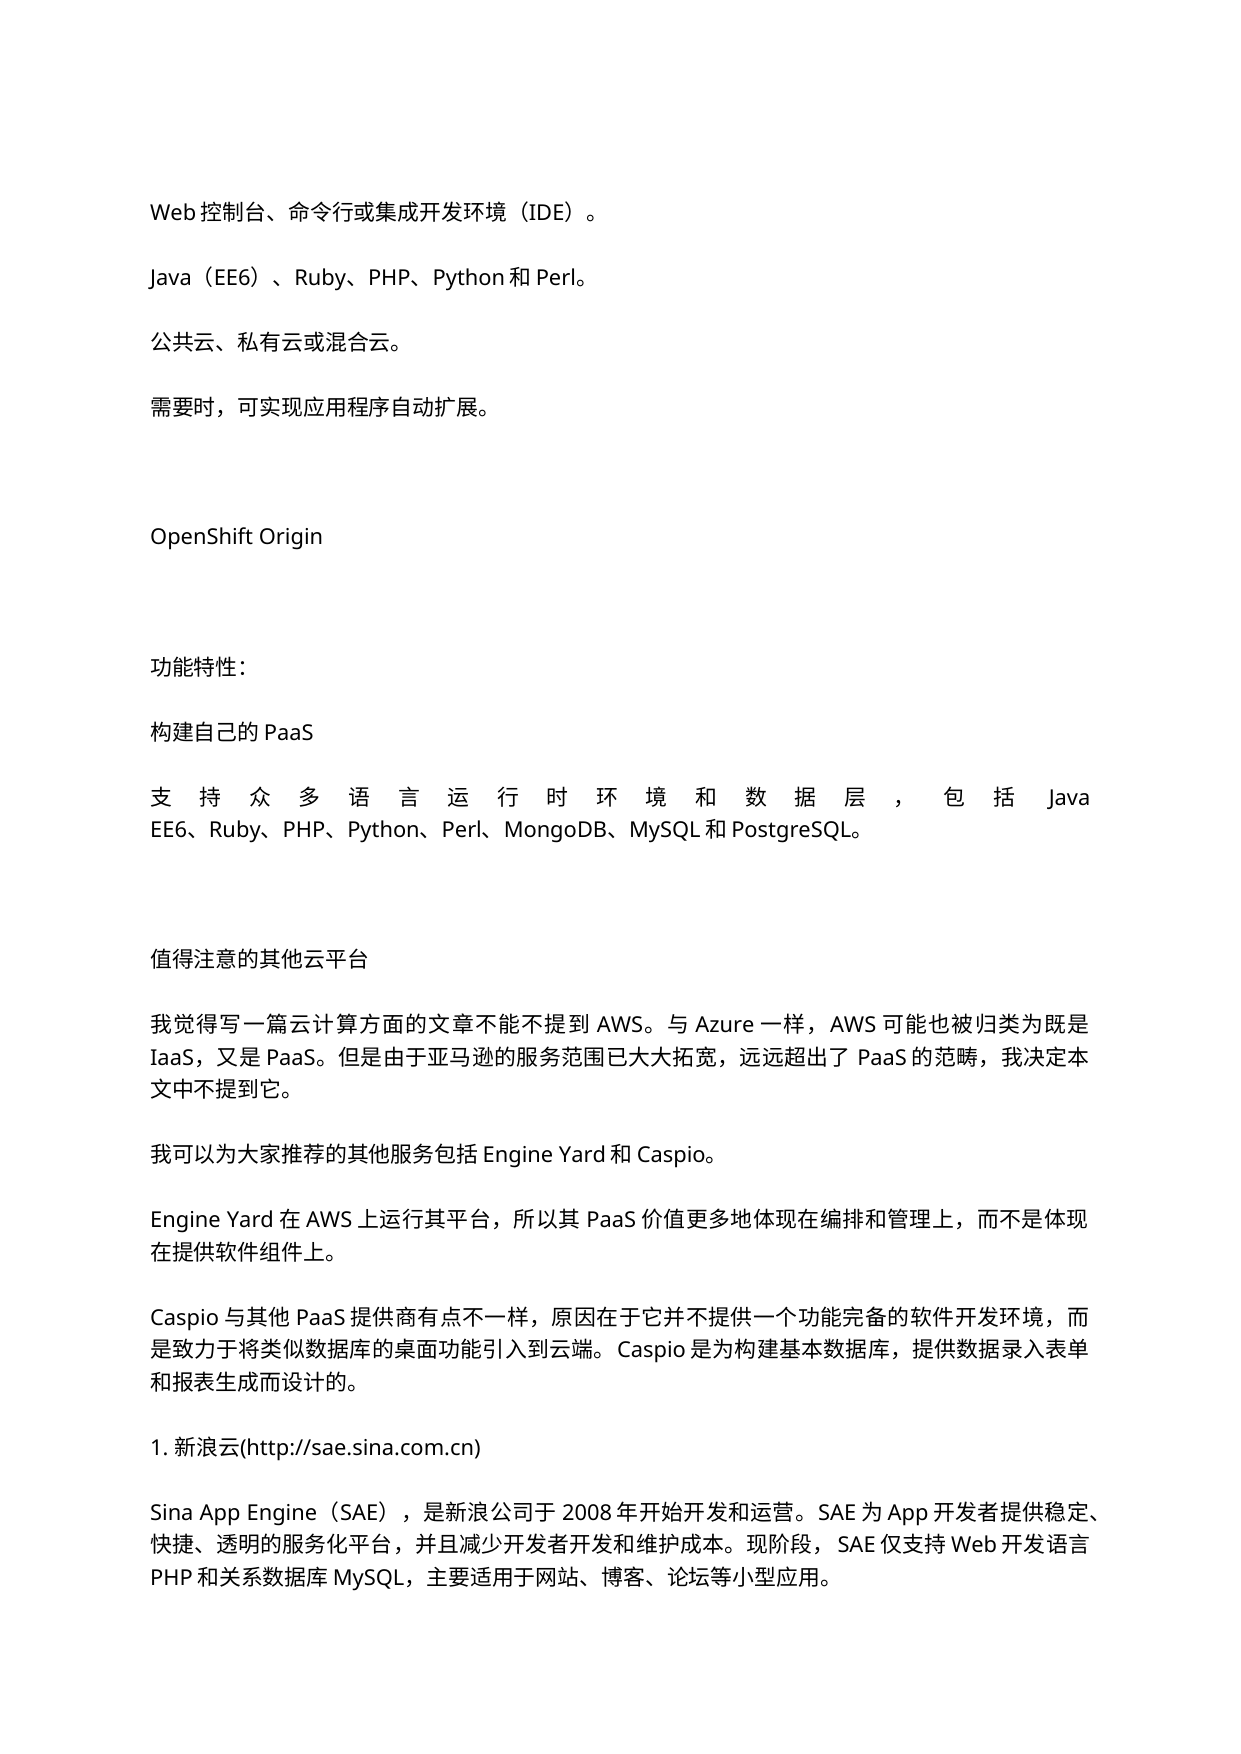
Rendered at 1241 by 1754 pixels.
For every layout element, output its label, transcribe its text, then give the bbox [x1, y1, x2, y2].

text OpenShift Origin [150, 519, 1090, 552]
text 值得注意的其他云平台 [150, 942, 1090, 974]
text 1. 新浪云(http://sae.sina.com.cn) [150, 1429, 1090, 1462]
text 我觉得写一篇云计算方面的文章不能不提到AWS。与Azure一样，AWS可能也被归类为既是IaaS，又是PaaS。但是由于亚马逊的服务范围已大大拓宽，远远超出了PaaS的范畴，我决定本文中不提到它。 [150, 1007, 1090, 1104]
text 需要时，可实现应用程序自动扩展。 [150, 389, 1090, 422]
text 公共云、私有云或混合云。 [150, 324, 1090, 357]
text 支持众多语言运行时环境和数据层，包括Java EE6、Ruby、PHP、Python、Perl、MongoDB、MySQL和PostgreSQL。 [150, 779, 1090, 844]
text Sina App Engine（SAE），是新浪公司于2008年开始开发和运营。SAE为App开发者提供稳定、快捷、透明的服务化平台，并且减少开发者开发和维护成本。现阶段，SAE仅支持Web开发语言PHP和关系数据库MySQL，主要适用于网站、博客、论坛等小型应用。 [150, 1494, 1090, 1592]
text 功能特性： [150, 649, 1090, 682]
text Java（EE6）、Ruby、PHP、Python和Perl。 [150, 259, 1090, 292]
text 我可以为大家推荐的其他服务包括Engine Yard和Caspio。 [150, 1137, 1090, 1169]
text Caspio与其他PaaS提供商有点不一样，原因在于它并不提供一个功能完备的软件开发环境，而是致力于将类似数据库的桌面功能引入到云端。Caspio是为构建基本数据库，提供数据录入表单和报表生成而设计的。 [150, 1299, 1090, 1397]
text Engine Yard在AWS上运行其平台，所以其PaaS价值更多地体现在编排和管理上，而不是体现在提供软件组件上。 [150, 1202, 1090, 1267]
text Web控制台、命令行或集成开发环境（IDE）。 [150, 194, 1090, 227]
text 构建自己的PaaS [150, 714, 1090, 747]
